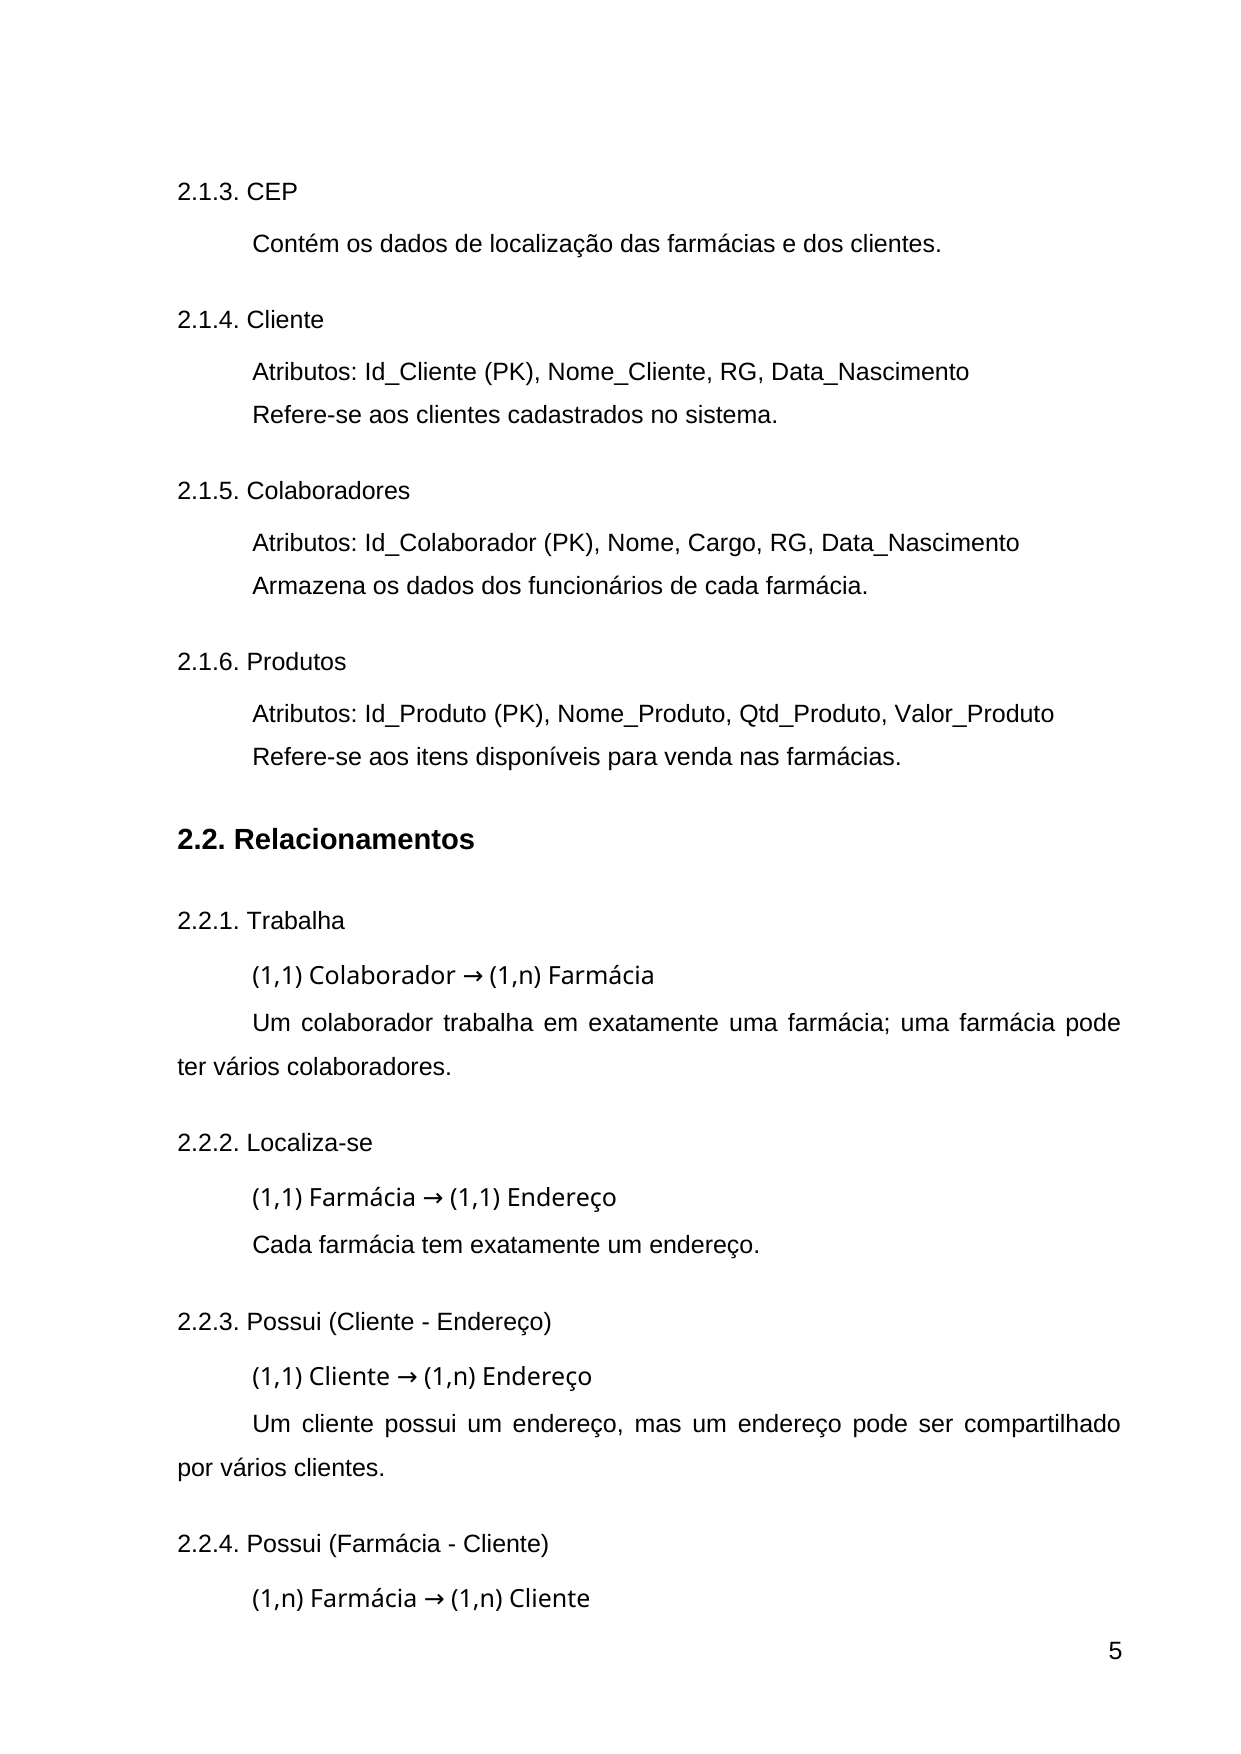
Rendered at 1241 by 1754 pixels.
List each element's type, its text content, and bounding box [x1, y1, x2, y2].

text Contém os dados de localização das farmácias e dos clientes. [177, 228, 1122, 257]
text (1,1) Colaborador → (1,n) Farmácia [177, 957, 1122, 991]
text Cada farmácia tem exatamente um endereço. [177, 1231, 1122, 1259]
subtitle 2.1.3. CEP [177, 177, 1122, 206]
text Um cliente possui um endereço, mas um endereço pode ser compartilhado por vários clientes. [177, 1409, 1122, 1481]
subtitle 2.2.3. Possui (Cliente - Endereço) [177, 1307, 1122, 1336]
subtitle 2.1.4. Cliente [177, 305, 1122, 334]
subtitle 2.2.1. Trabalha [177, 906, 1122, 935]
text Atributos: Id_Colaborador (PK), Nome, Cargo, RG, Data_Nascimento [252, 527, 1122, 556]
subtitle 2.1.6. Produtos [177, 647, 1122, 676]
text Armazena os dados dos funcionários de cada farmácia. [252, 571, 1122, 599]
text Refere-se aos clientes cadastrados no sistema. [252, 399, 1122, 428]
subtitle 2.2.2. Localiza-se [177, 1128, 1122, 1157]
text Atributos: Id_Cliente (PK), Nome_Cliente, RG, Data_Nascimento [252, 356, 1122, 385]
subtitle 2.1.5. Colaboradores [177, 476, 1122, 505]
text (1,1) Cliente → (1,n) Endereço [177, 1358, 1122, 1392]
text (1,1) Farmácia → (1,1) Endereço [177, 1179, 1122, 1213]
subtitle 2.2.4. Possui (Farmácia - Cliente) [177, 1529, 1122, 1558]
subtitle 2.2. Relacionamentos [177, 822, 1122, 856]
text Um colaborador trabalha em exatamente uma farmácia; uma farmácia pode ter vários colaboradores. [177, 1008, 1122, 1080]
text Atributos: Id_Produto (PK), Nome_Produto, Qtd_Produto, Valor_Produto [177, 698, 1122, 727]
text Refere-se aos itens disponíveis para venda nas farmácias. [177, 742, 1122, 770]
text (1,n) Farmácia → (1,n) Cliente [177, 1581, 1122, 1614]
